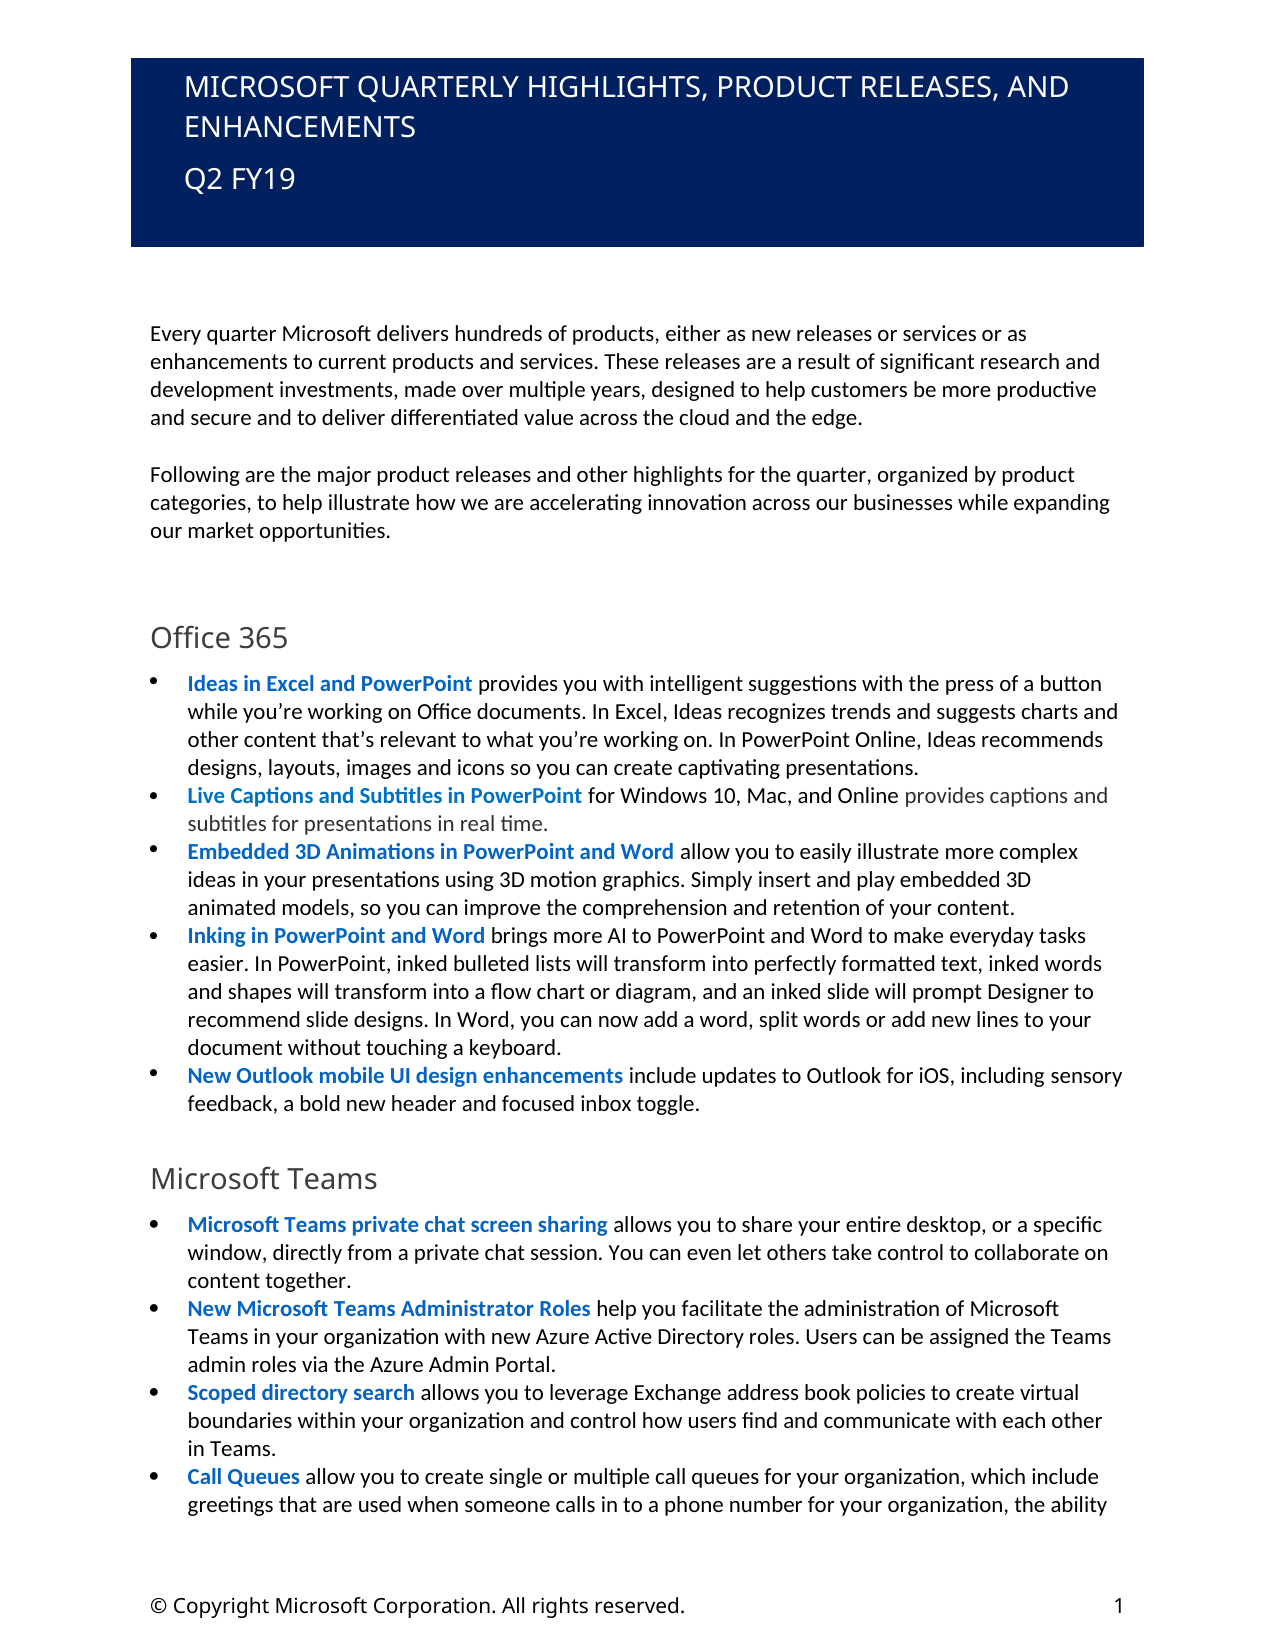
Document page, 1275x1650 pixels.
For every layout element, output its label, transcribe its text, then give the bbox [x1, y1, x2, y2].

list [150, 1462, 1125, 1518]
list Ideas in Excel and PowerPoint provides you with intelligent suggestions with the press of a button while you’re working on Office documents. In Excel, Ideas recognizes trends and suggests charts and other content that’s relevant to what you’re working on. In PowerPoint Online, Ideas recommends designs, layouts, images and icons so you can create captivating presentations. [150, 669, 1125, 781]
list Scoped directory search allows you to leverage Exchange address book policies to create virtual boundaries within your organization and control how users find and communicate with each other in Teams. [150, 1378, 1125, 1462]
list Embedded 3D Animations in PowerPoint and Word allow you to easily illustrate more complex ideas in your presentations using 3D motion graphics. Simply insert and play embedded 3D animated models, so you can improve the comprehension and retention of your content. [150, 837, 1125, 921]
list New Microsoft Teams Administrator Roles help you facilitate the administration of Microsoft Teams in your organization with new Azure Active Directory roles. Users can be assigned the Teams admin roles via the Azure Admin Portal. [150, 1294, 1125, 1378]
text Office 365 [150, 617, 1125, 657]
list New Outlook mobile UI design enhancements include updates to Outlook for iOS, including sensory feedback, a bold new header and focused inbox toggle. [150, 1061, 1125, 1117]
text Microsoft Teams [150, 1158, 1125, 1198]
list Microsoft Teams private chat screen sharing allows you to share your entire desktop, or a specific window, directly from a private chat session. You can even let others take control to collaborate on content together. [150, 1210, 1125, 1294]
text Following are the major product releases and other highlights for the quarter, organized by product categories, to help illustrate how we are accelerating innovation across our businesses while expanding our market opportunities. [150, 460, 1125, 544]
list Live Captions and Subtitles in PowerPoint for Windows 10, Mac, and Online provides captions and subtitles for presentations in real time. [150, 781, 1125, 837]
list Inking in PowerPoint and Word brings more AI to PowerPoint and Word to make everyday tasks easier. In PowerPoint, inked bulleted lists will transform into perfectly formatted text, inked words and shapes will transform into a flow chart or diagram, and an inked slide will prompt Designer to recommend slide designs. In Word, you can now add a word, split words or add new lines to your document without touching a keyboard. [150, 921, 1125, 1061]
text Every quarter Microsoft delivers hundreds of products, either as new releases or services or as enhancements to current products and services. These releases are a result of significant research and development investments, made over multiple years, designed to help customers be more productive and secure and to deliver differentiated value across the cloud and the edge. [150, 319, 1125, 431]
